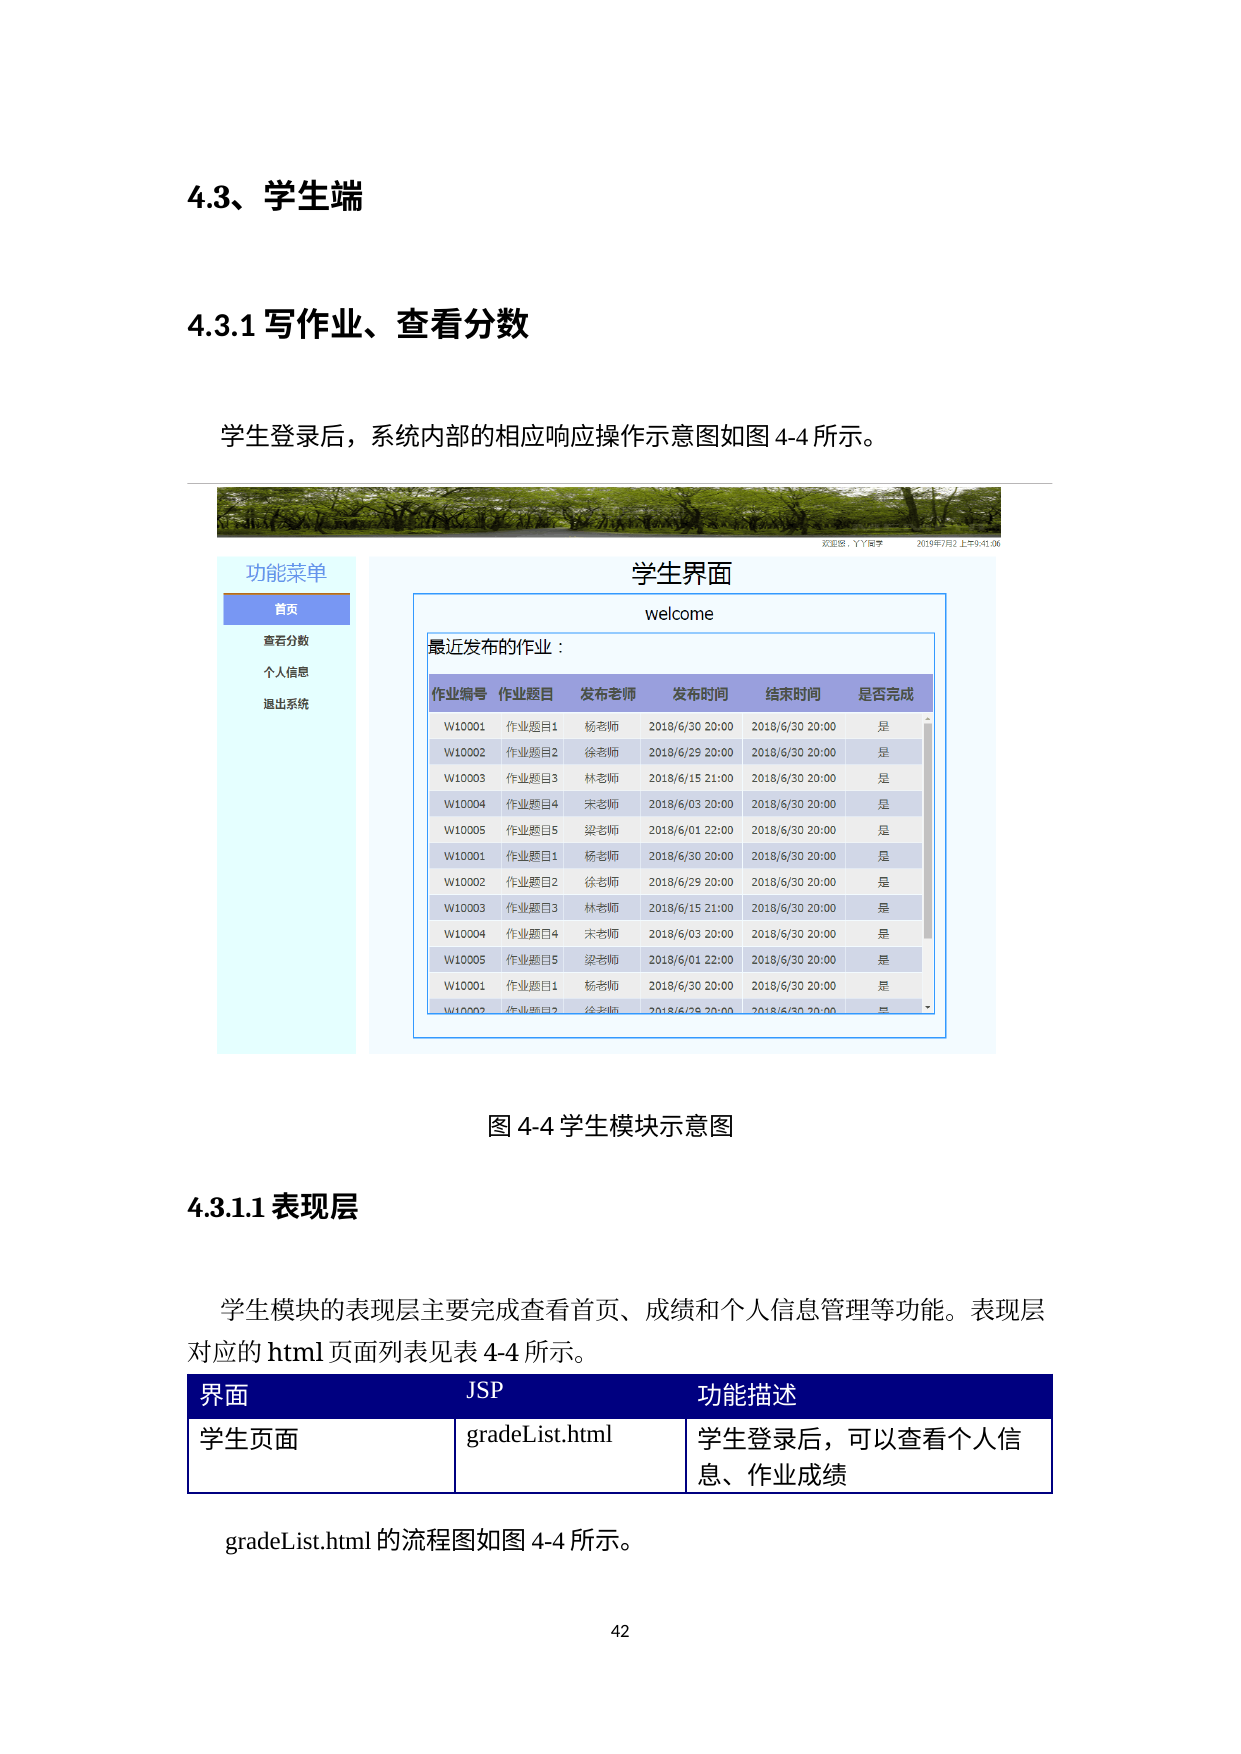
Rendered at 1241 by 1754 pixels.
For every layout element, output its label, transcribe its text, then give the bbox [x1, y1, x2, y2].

subtitle 4.3.1.1 表现层 [187, 1172, 1053, 1237]
subtitle 4.3.1 写作业、查看分数 [187, 289, 1053, 354]
text 学生模块的表现层主要完成查看首页、成绩和个人信息管理等功能。表现层对应的html页面列表见表4-4所示。 [187, 1291, 1053, 1368]
text 图4-4学生模块示意图 [187, 1107, 1053, 1143]
table_header JSP [456, 1376, 685, 1417]
table_cell 学生页面 [189, 1419, 454, 1492]
subtitle 4.3、学生端 [187, 162, 1053, 227]
table_header 功能描述 [687, 1376, 1051, 1417]
table_cell gradeList.html [456, 1419, 685, 1492]
picture [187, 479, 1053, 1054]
text gradeList.html的流程图如图4-4所示。 [187, 1521, 1053, 1557]
text 学生登录后，系统内部的相应响应操作示意图如图4-4所示。 [187, 416, 1053, 453]
table_header 界面 [189, 1376, 454, 1417]
table_cell 学生登录后，可以查看个人信息、作业成绩 [687, 1419, 1051, 1492]
